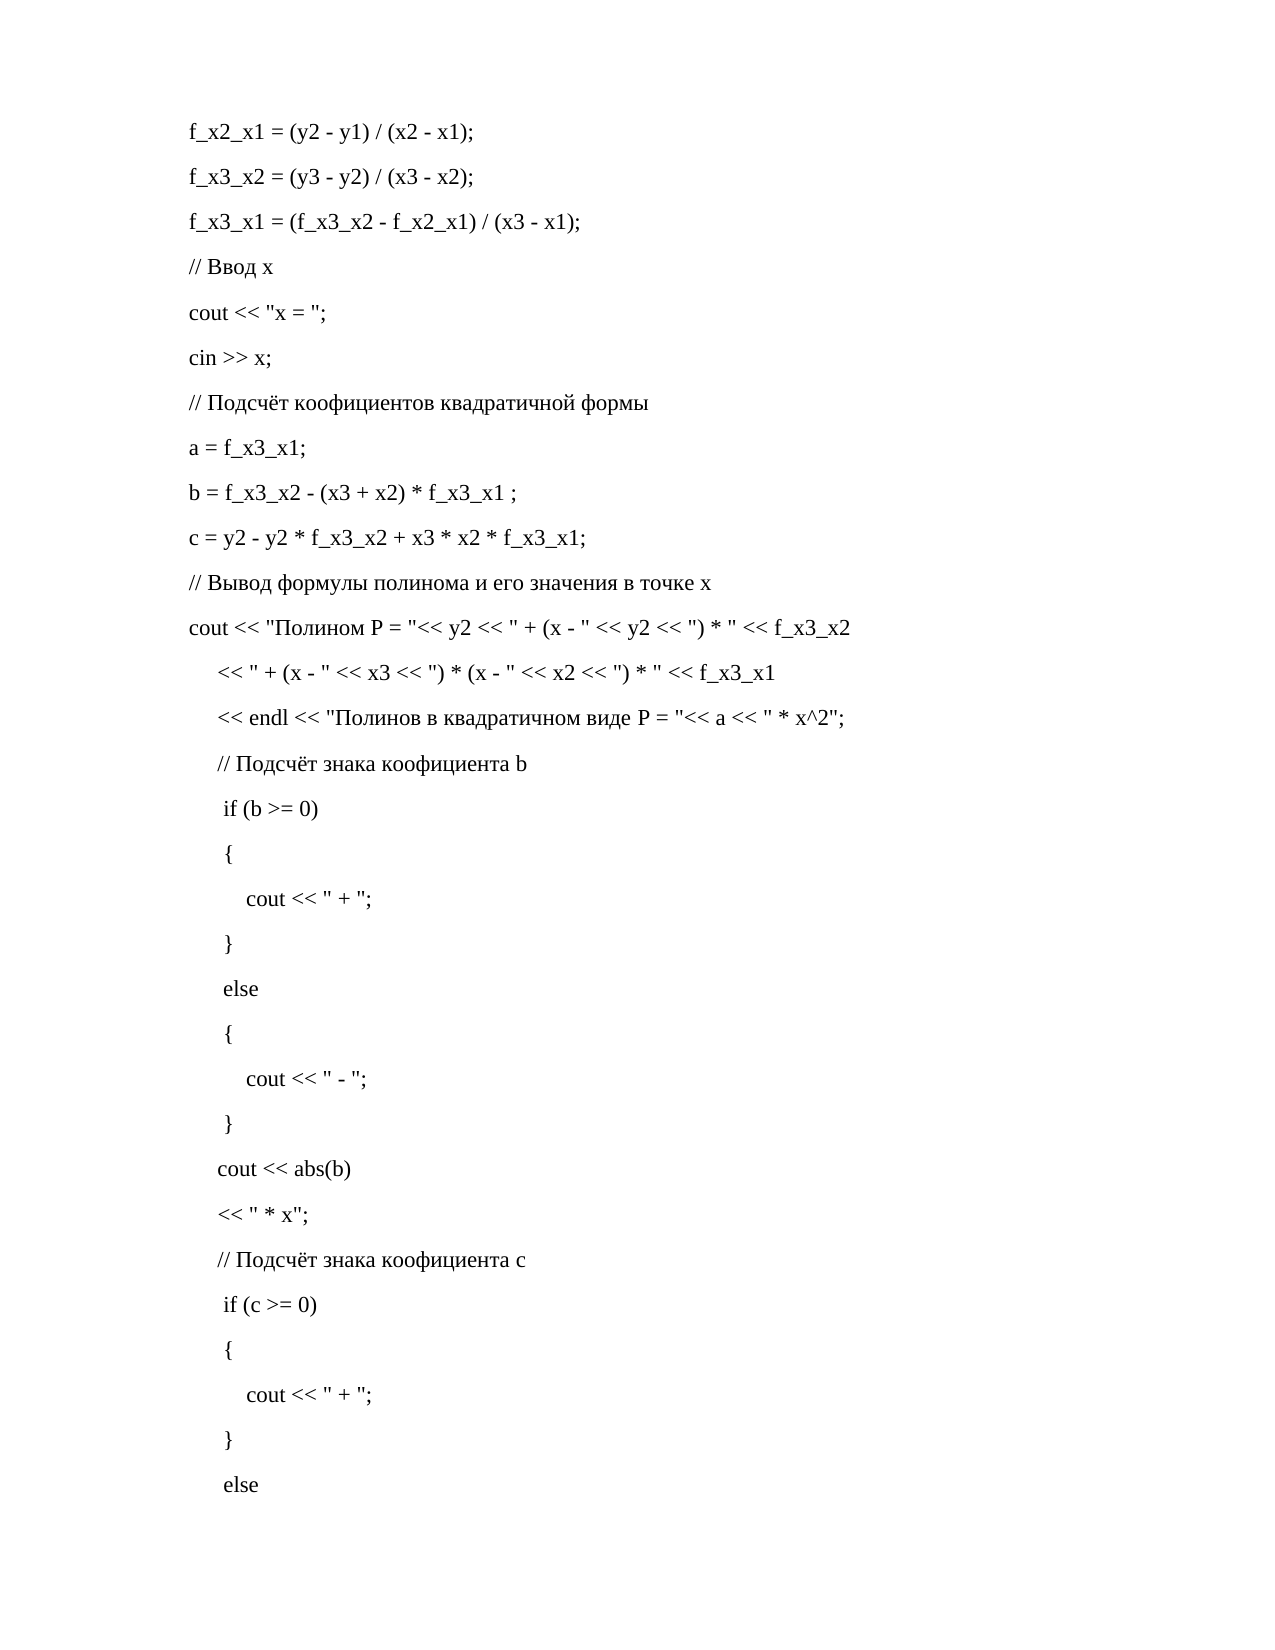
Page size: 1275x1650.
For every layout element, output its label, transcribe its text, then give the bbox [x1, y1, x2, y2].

text c = y2 - y2 * f_x3_x2 + x3 * x2 * f_x3_x1; [177, 524, 1186, 550]
text else [177, 1471, 1186, 1498]
text } [177, 1110, 1186, 1137]
text << endl << "Полинов в квадратичном виде P = "<< a << " * x^2"; [177, 704, 1186, 731]
text if (b >= 0) [177, 795, 1186, 821]
text } [177, 1426, 1186, 1452]
text b = f_x3_x2 - (x3 + x2) * f_x3_x1 ; [177, 479, 1186, 505]
text { [177, 840, 1186, 866]
text cout << abs(b) [177, 1156, 1186, 1182]
text // Подсчёт коофициентов квадратичной формы [177, 389, 1186, 415]
text // Подсчёт знака коофициента c [177, 1246, 1186, 1272]
text << " * x"; [177, 1201, 1186, 1227]
text cout << " + "; [177, 1381, 1186, 1407]
text } [177, 930, 1186, 956]
text // Вывод формулы полинома и его значения в точке х [177, 569, 1186, 596]
text if (c >= 0) [177, 1291, 1186, 1317]
text { [177, 1336, 1186, 1362]
text a = f_x3_x1; [177, 434, 1186, 460]
text else [177, 975, 1186, 1001]
text // Ввод x [177, 253, 1186, 280]
text cout << " + "; [177, 885, 1186, 911]
text cout << " - "; [177, 1065, 1186, 1092]
text cin >> x; [177, 344, 1186, 370]
text << " + (x - " << x3 << ") * (x - " << x2 << ") * " << f_x3_x1 [177, 659, 1186, 686]
text f_x2_x1 = (y2 - y1) / (x2 - x1); [177, 118, 1186, 144]
text // Подсчёт знака коофициента b [177, 749, 1186, 776]
text f_x3_x2 = (y3 - y2) / (x3 - x2); [177, 163, 1186, 189]
text { [177, 1020, 1186, 1047]
text f_x3_x1 = (f_x3_x2 - f_x2_x1) / (x3 - x1); [177, 208, 1186, 235]
text cout << "x = "; [177, 298, 1186, 325]
text cout << "Полином P = "<< y2 << " + (x - " << y2 << ") * " << f_x3_x2 [177, 614, 1186, 641]
